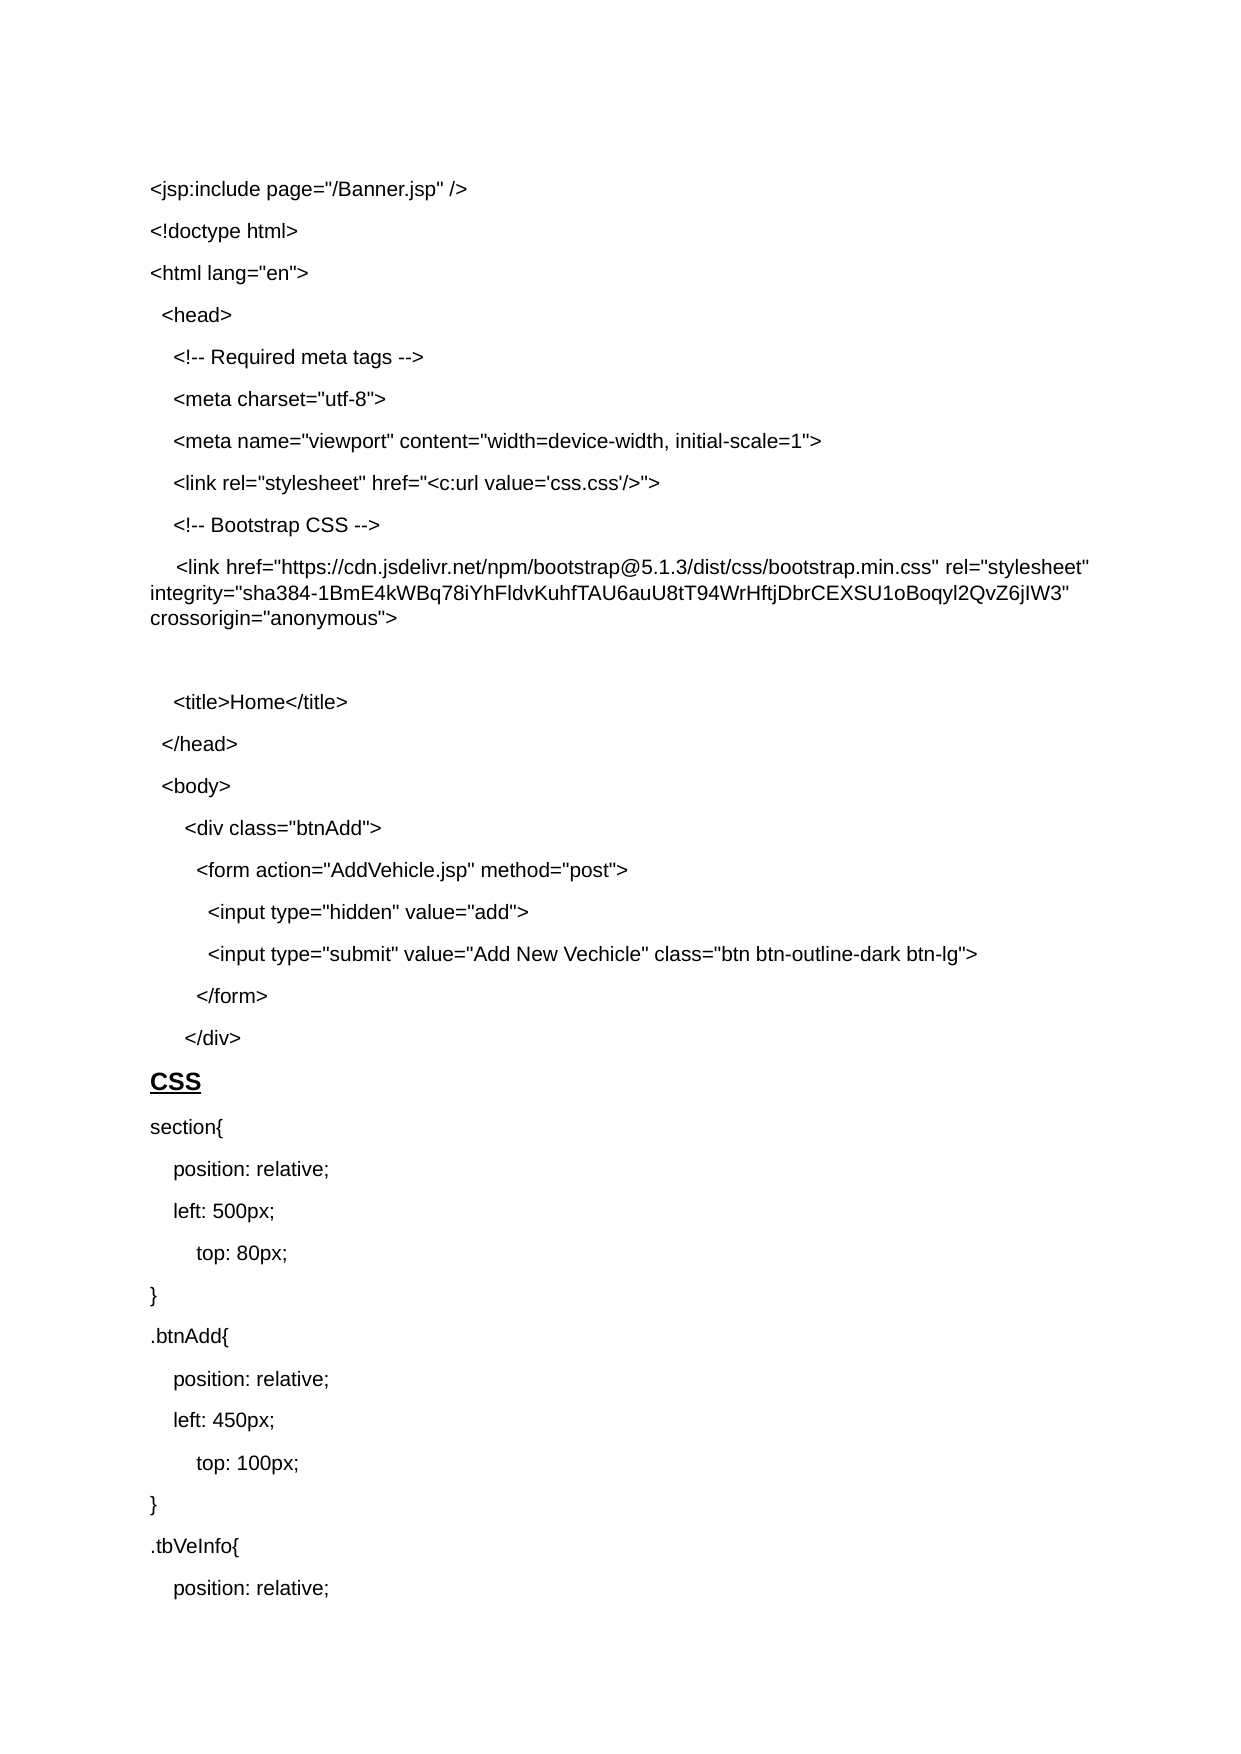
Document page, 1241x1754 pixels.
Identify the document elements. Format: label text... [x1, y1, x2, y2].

text left: 500px; [150, 1198, 1090, 1222]
text <jsp:include page="/Banner.jsp" /> [150, 177, 1090, 201]
text <!-- Bootstrap CSS --> [150, 513, 1090, 537]
text <form action="AddVehicle.jsp" method="post"> [150, 857, 1090, 881]
text <link rel="stylesheet" href="<c:url value='css.css'/>"> [150, 471, 1090, 495]
text <div class="btnAdd"> [150, 816, 1090, 839]
text <meta charset="utf-8"> [150, 387, 1090, 411]
text <!-- Required meta tags --> [150, 345, 1090, 369]
text <body> [150, 773, 1090, 797]
text </div> [150, 1025, 1090, 1049]
text top: 80px; [150, 1240, 1090, 1264]
text position: relative; [150, 1366, 1090, 1390]
text <html lang="en"> [150, 261, 1090, 285]
text section{ [150, 1114, 1090, 1138]
text .btnAdd{ [150, 1324, 1090, 1348]
text CSS [150, 1067, 1090, 1096]
text <title>Home</title> [150, 689, 1090, 713]
text <link href="https://cdn.jsdelivr.net/npm/bootstrap@5.1.3/dist/css/bootstrap.min.css" rel="stylesheet" integrity="sha384-1BmE4kWBq78iYhFldvKuhfTAU6auU8tT94WrHftjDbrCEXSU1oBoqyl2QvZ6jIW3" crossorigin="anonymous"> [150, 555, 1090, 629]
text left: 450px; [150, 1408, 1090, 1432]
text position: relative; [150, 1156, 1090, 1180]
text } [150, 1282, 1090, 1306]
text } [150, 1492, 1090, 1516]
text position: relative; [150, 1576, 1090, 1600]
text .tbVeInfo{ [150, 1534, 1090, 1558]
text </form> [150, 983, 1090, 1007]
text <meta name="viewport" content="width=device-width, initial-scale=1"> [150, 429, 1090, 453]
text <input type="hidden" value="add"> [150, 899, 1090, 923]
text top: 100px; [150, 1450, 1090, 1474]
text <!doctype html> [150, 219, 1090, 243]
text <head> [150, 303, 1090, 327]
text </head> [150, 732, 1090, 756]
text <input type="submit" value="Add New Vechicle" class="btn btn-outline-dark btn-lg"> [150, 941, 1090, 965]
